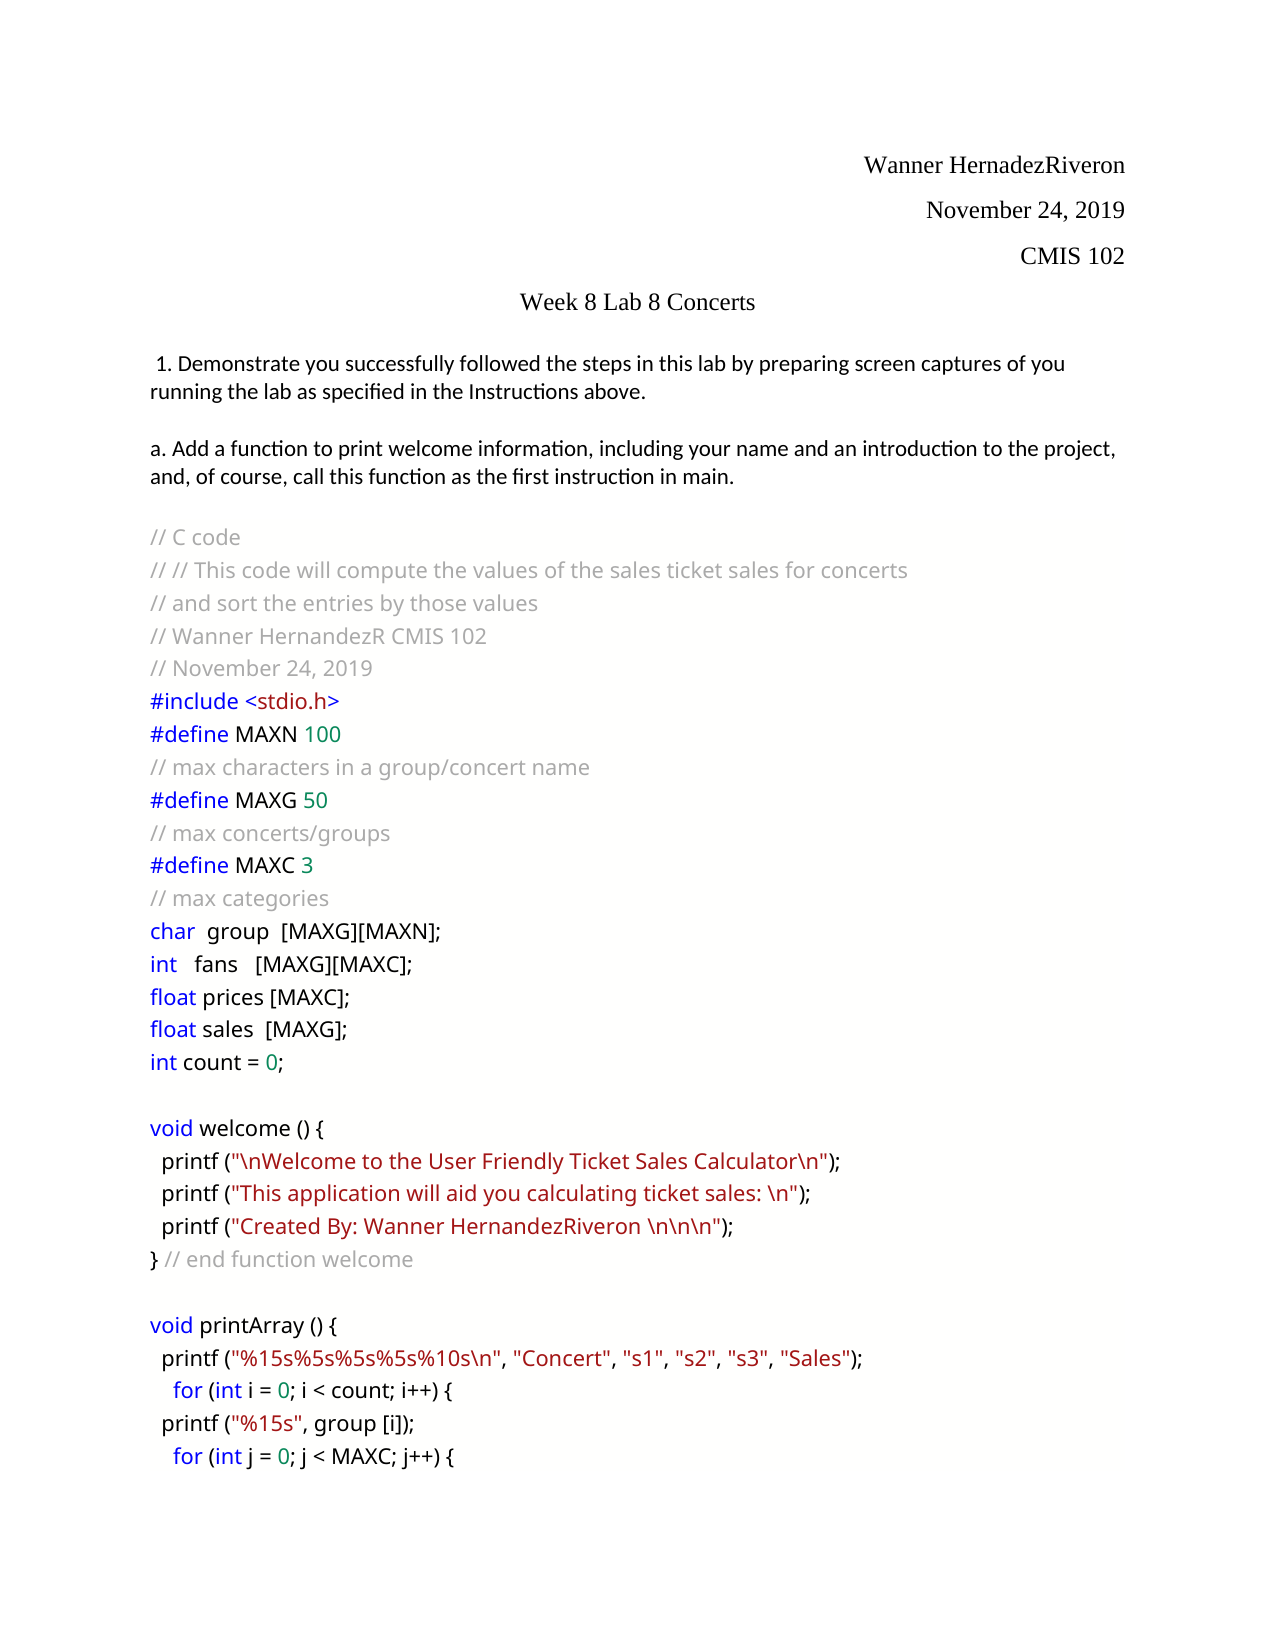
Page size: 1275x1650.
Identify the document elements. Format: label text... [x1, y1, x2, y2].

text char group [MAXG][MAXN]; [150, 913, 1125, 946]
text float prices [MAXC]; [150, 978, 1125, 1011]
text printf ("Created By: Wanner HernandezRiveron \n\n\n"); [150, 1208, 1125, 1241]
text CMIS 102 [150, 241, 1125, 270]
text #define MAXN 100 [150, 716, 1125, 749]
text printf ("This application will aid you calculating ticket sales: \n"); [150, 1175, 1125, 1208]
text void welcome () { [150, 1110, 1125, 1143]
text // Wanner HernandezR CMIS 102 [150, 618, 1125, 650]
text } // end function welcome [150, 1241, 1125, 1274]
text int fans [MAXG][MAXC]; [150, 946, 1125, 978]
text // max categories [150, 880, 1125, 913]
text Week 8 Lab 8 Concerts [150, 287, 1125, 315]
text a. Add a function to print welcome information, including your name and an introduction to the project, and, of course, call this function as the first instruction in main. [150, 434, 1125, 490]
text // max concerts/groups [150, 814, 1125, 847]
text float sales [MAXG]; [150, 1011, 1125, 1044]
text #include <stdio.h> [150, 683, 1125, 716]
text void printArray () { [150, 1307, 1125, 1339]
text // max characters in a group/concert name [150, 749, 1125, 782]
text #define MAXG 50 [150, 782, 1125, 814]
text // C code [150, 519, 1125, 552]
text printf ("%15s%5s%5s%5s%10s\n", "Concert", "s1", "s2", "s3", "Sales"); [150, 1339, 1125, 1372]
text for (int j = 0; j < MAXC; j++) { [150, 1438, 1125, 1471]
text #define MAXC 3 [150, 847, 1125, 880]
text 1. Demonstrate you successfully followed the steps in this lab by preparing screen captures of you running the lab as specified in the Instructions above. [150, 349, 1125, 405]
text for (int i = 0; i < count; i++) { [150, 1372, 1125, 1405]
text Wanner HernadezRiveron [150, 150, 1125, 179]
text int count = 0; [150, 1044, 1125, 1077]
text November 24, 2019 [150, 196, 1125, 224]
text // November 24, 2019 [150, 650, 1125, 683]
text // and sort the entries by those values [150, 585, 1125, 618]
text printf ("\nWelcome to the User Friendly Ticket Sales Calculator\n"); [150, 1143, 1125, 1175]
text printf ("%15s", group [i]); [150, 1405, 1125, 1438]
text // // This code will compute the values of the sales ticket sales for concerts [150, 552, 1125, 585]
